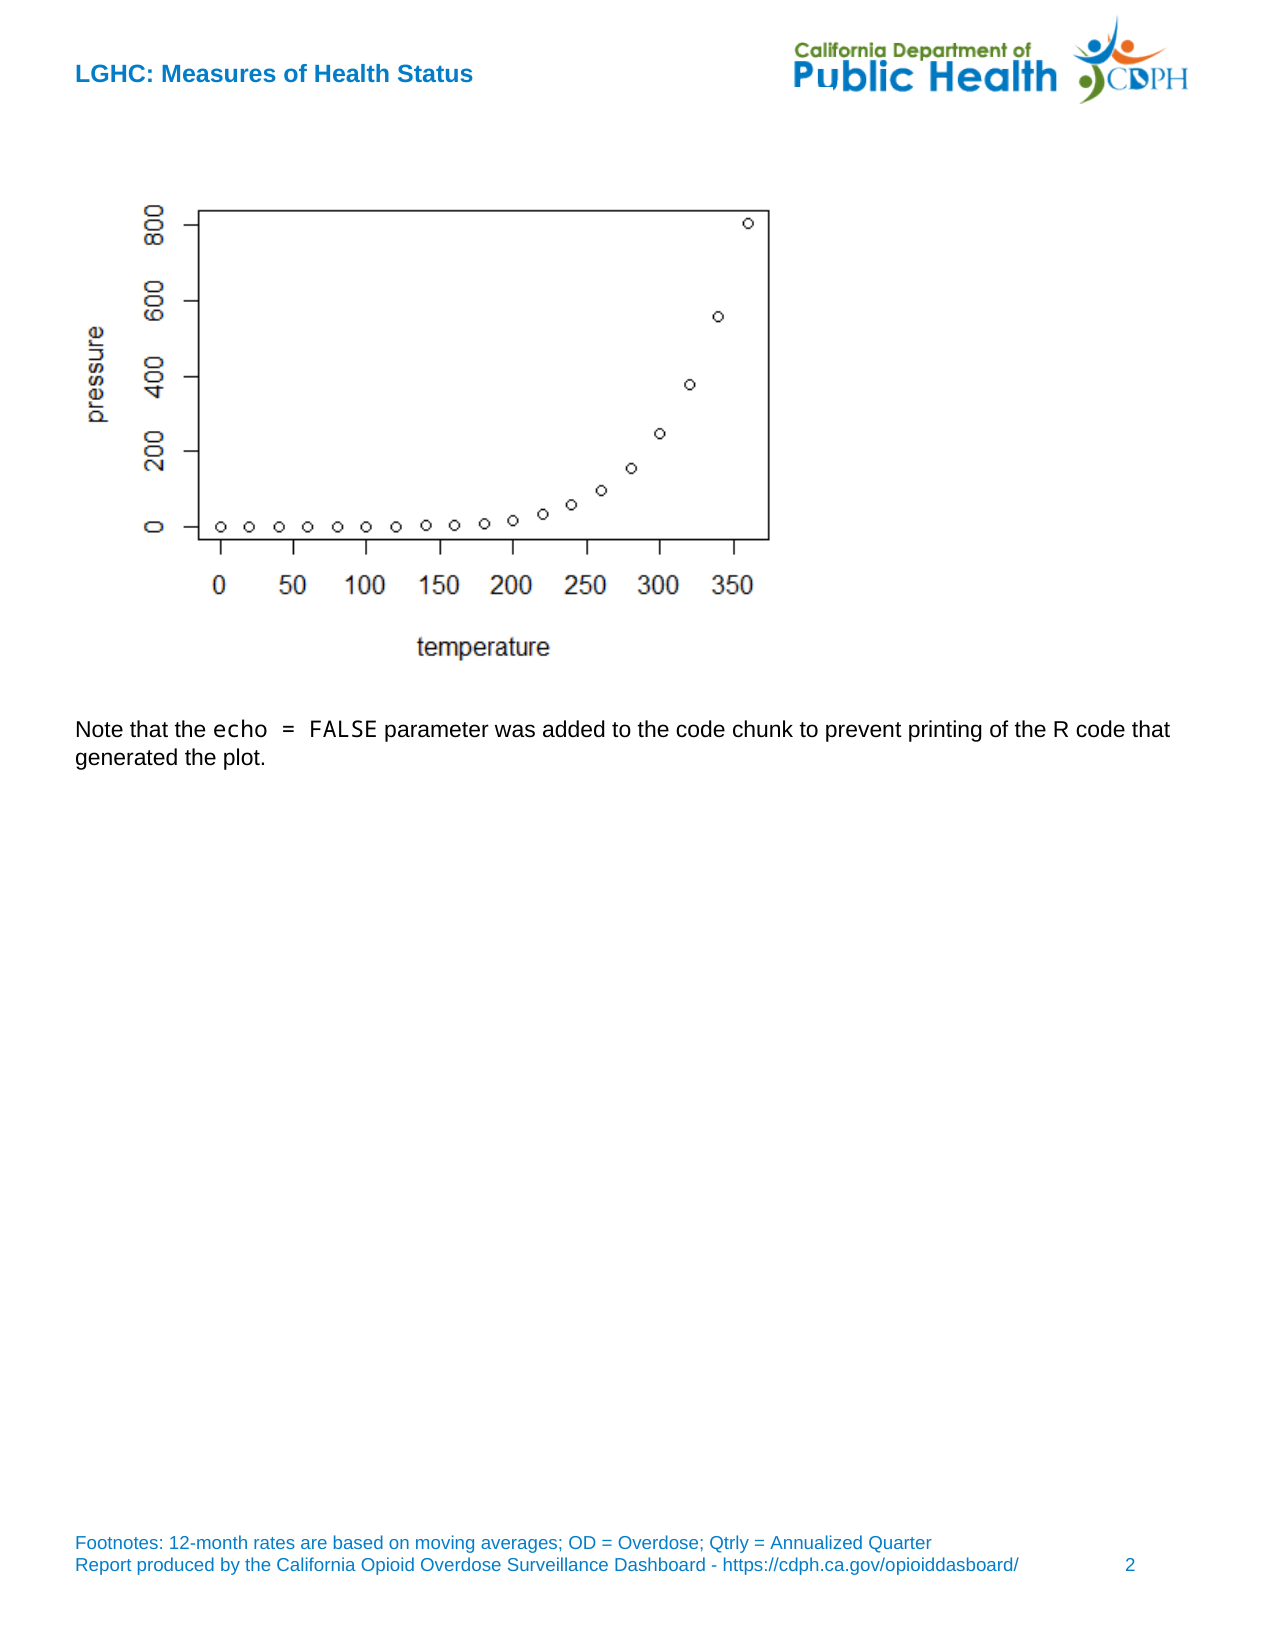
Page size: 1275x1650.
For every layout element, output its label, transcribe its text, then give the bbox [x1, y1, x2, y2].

picture [75, 4, 1194, 694]
text Note that the echo = FALSE parameter was added to the code chunk to prevent printing of the R code that generated the plot. [75, 713, 1200, 770]
